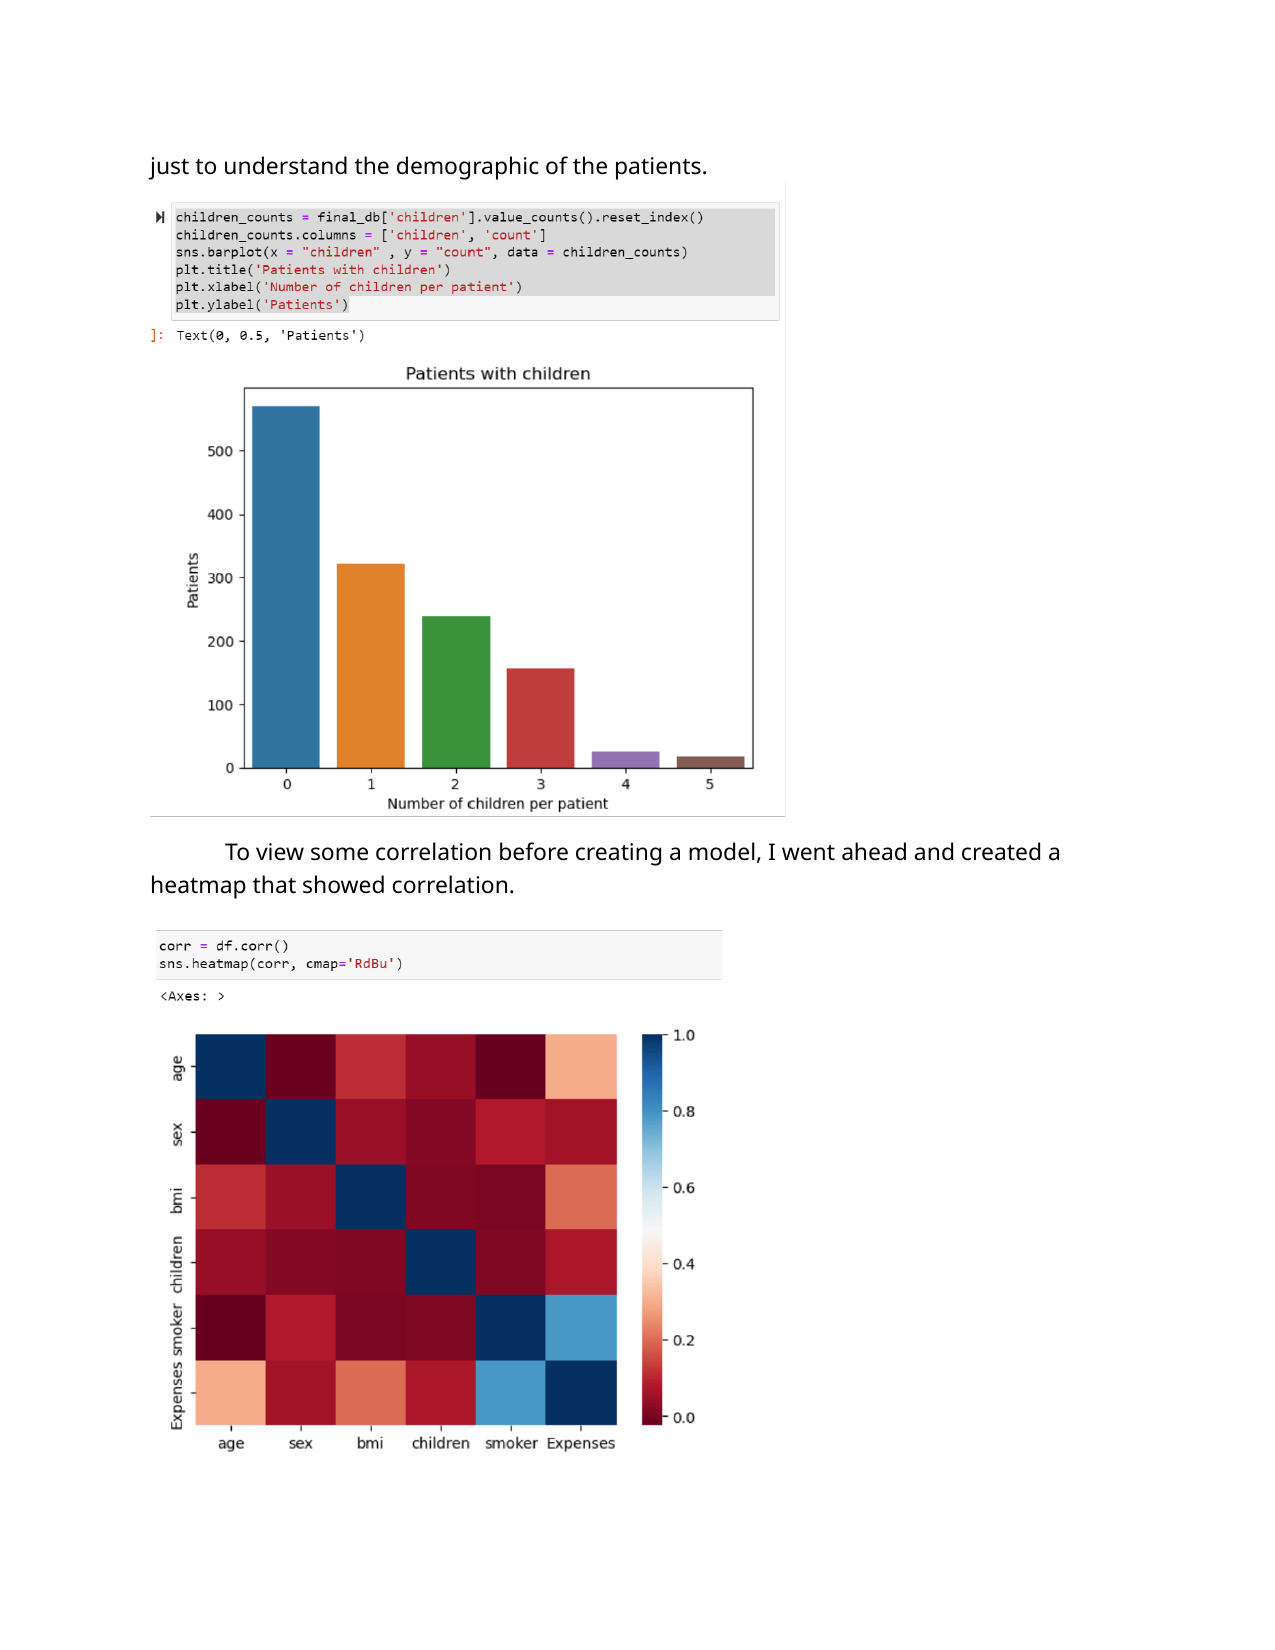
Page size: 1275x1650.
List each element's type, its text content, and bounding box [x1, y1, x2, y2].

picture [150, 183, 786, 817]
text To view some correlation before creating a model, I went ahead and created a heatmap that showed correlation. [150, 836, 1125, 901]
picture [156, 919, 723, 1470]
